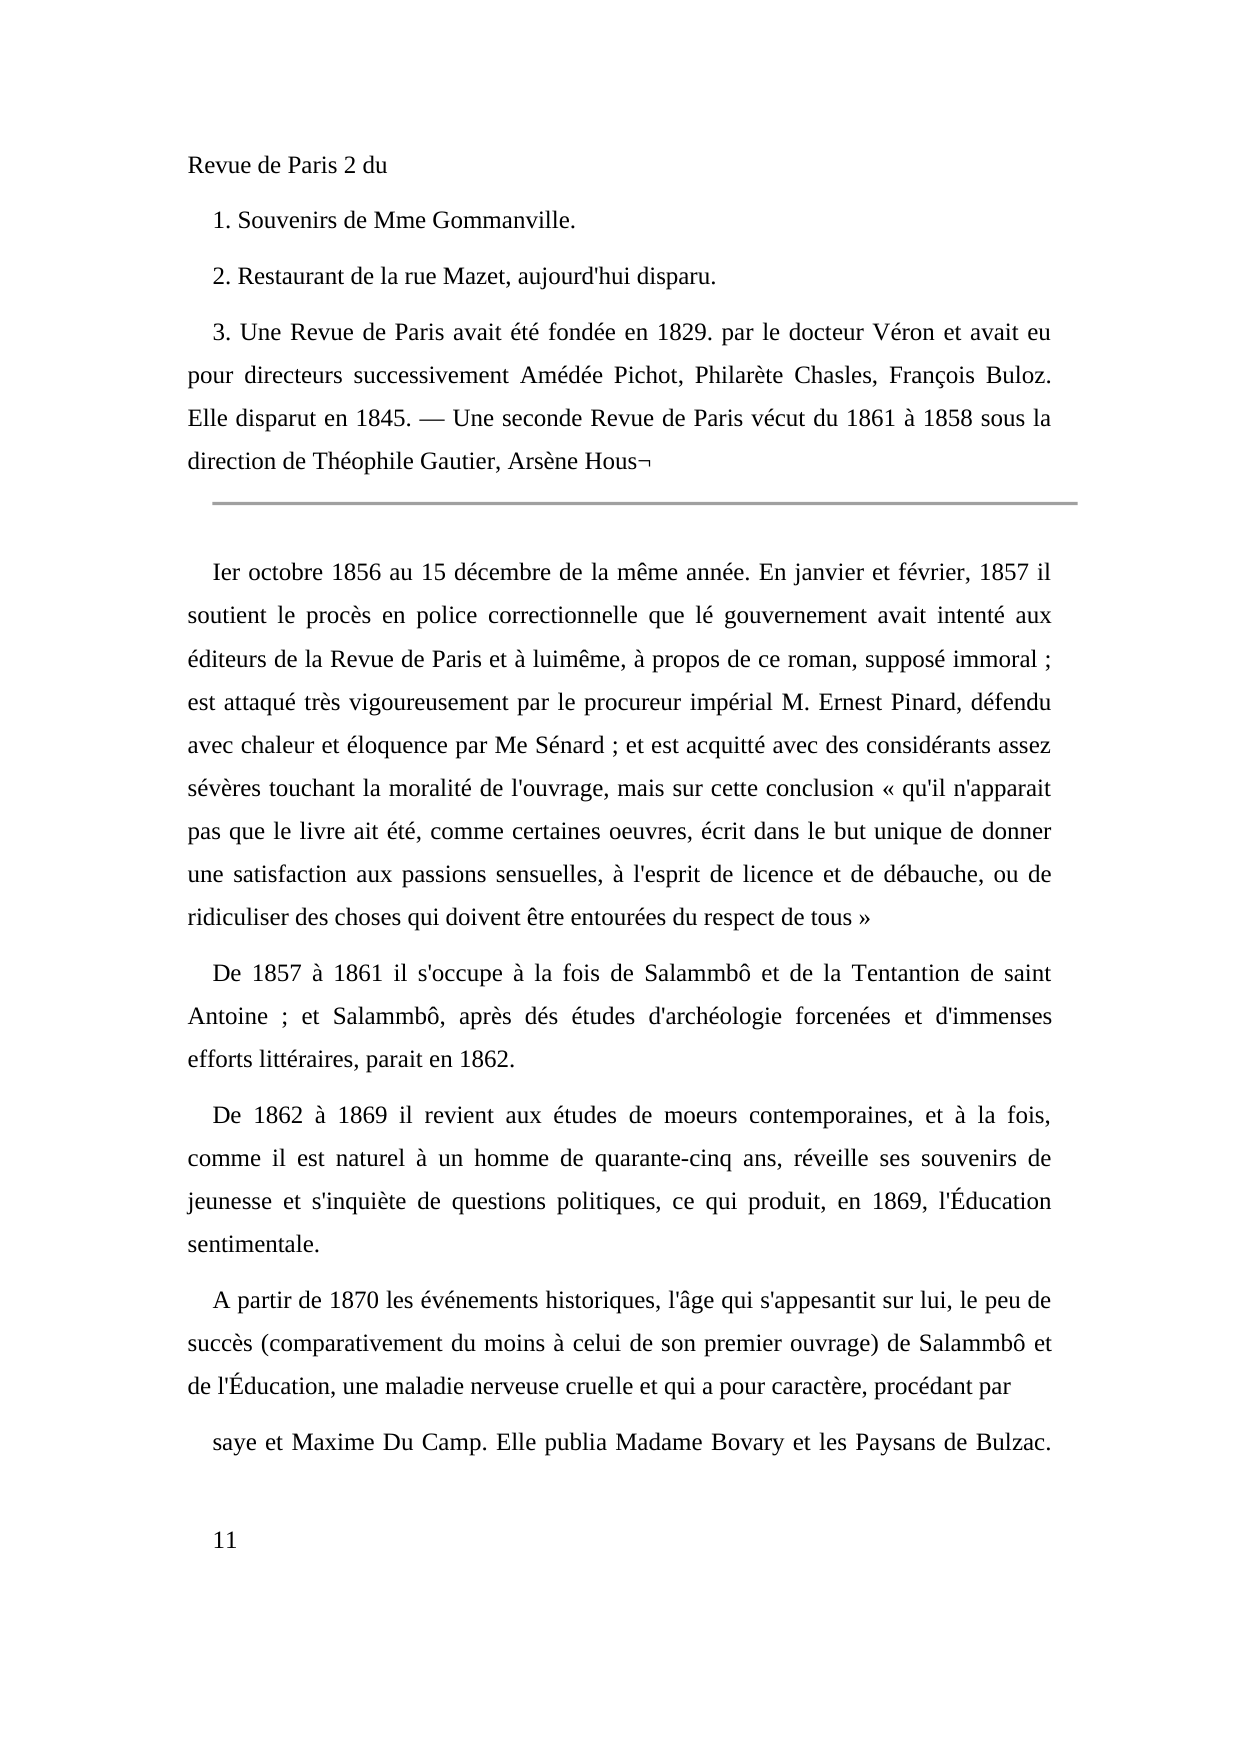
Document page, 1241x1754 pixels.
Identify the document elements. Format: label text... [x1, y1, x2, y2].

text Ier octobre 1856 au 15 décembre de la même année. En janvier et février, 1857 il soutient le procès en police correctionnelle que lé gouvernement avait intenté aux éditeurs de la Revue de Paris et à luimême, à propos de ce roman, supposé immoral ; est attaqué très vigoureusement par le procureur impérial M. Ernest Pinard, défendu avec chaleur et éloquence par Me Sénard ; et est acquitté avec des considérants assez sévères touchant la moralité de l'ouvrage, mais sur cette conclusion « qu'il n'apparait pas que le livre ait été, comme certaines oeuvres, écrit dans le but unique de donner une satisfaction aux passions sensuelles, à l'esprit de licence et de débauche, ou de ridiculiser des choses qui doivent être entourées du respect de tous » [187, 557, 1053, 931]
text 1. Souvenirs de Mme Gommanville. [187, 206, 1053, 234]
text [187, 150, 1053, 179]
text De 1857 à 1861 il s'occupe à la fois de Salammbô et de la Tentantion de saint Antoine ; et Salammbô, après dés études d'archéologie forcenées et d'immenses efforts littéraires, parait en 1862. [187, 958, 1053, 1073]
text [187, 1427, 1053, 1456]
text De 1862 à 1869 il revient aux études de moeurs contemporaines, et à la fois, comme il est naturel à un homme de quarante-cinq ans, réveille ses souvenirs de jeunesse et s'inquiète de questions politiques, ce qui produit, en 1869, l'Éducation sentimentale. [187, 1100, 1053, 1258]
text A partir de 1870 les événements historiques, l'âge qui s'appesantit sur lui, le peu de succès (comparativement du moins à celui de son premier ouvrage) de Salammbô et de l'Éducation, une maladie nerveuse cruelle et qui a pour caractère, procédant par [187, 1285, 1053, 1400]
text 2. Restaurant de la rue Mazet, aujourd'hui disparu. [187, 261, 1053, 290]
text 3. Une Revue de Paris avait été fondée en 1829. par le docteur Véron et avait eu pour directeurs successivement Amédée Pichot, Philarète Chasles, François Buloz. Elle disparut en 1845. — Une seconde Revue de Paris vécut du 1861 à 1858 sous la direction de Théophile Gautier, Arsène Hous¬ [187, 317, 1053, 475]
